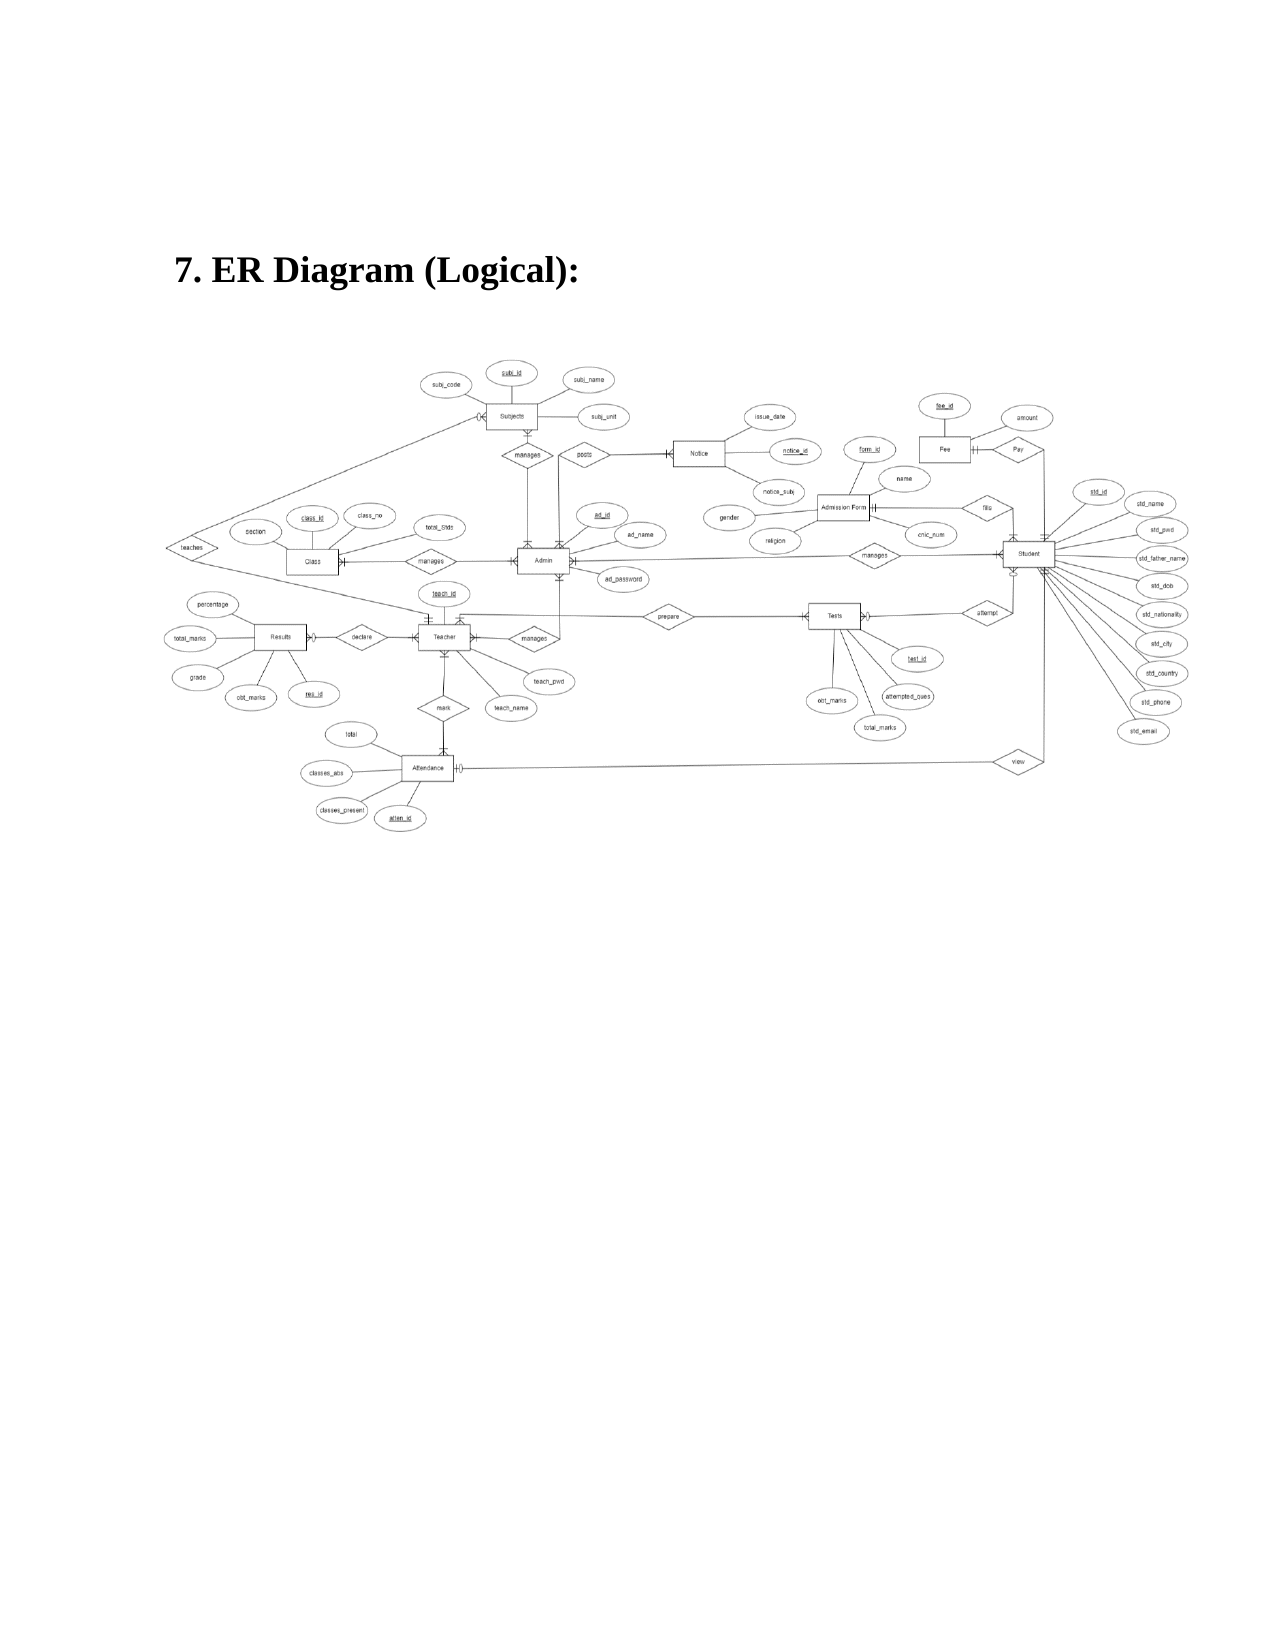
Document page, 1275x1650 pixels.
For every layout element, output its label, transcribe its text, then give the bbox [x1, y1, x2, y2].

picture [150, 346, 1201, 844]
list ER Diagram (Logical): [174, 248, 1125, 291]
